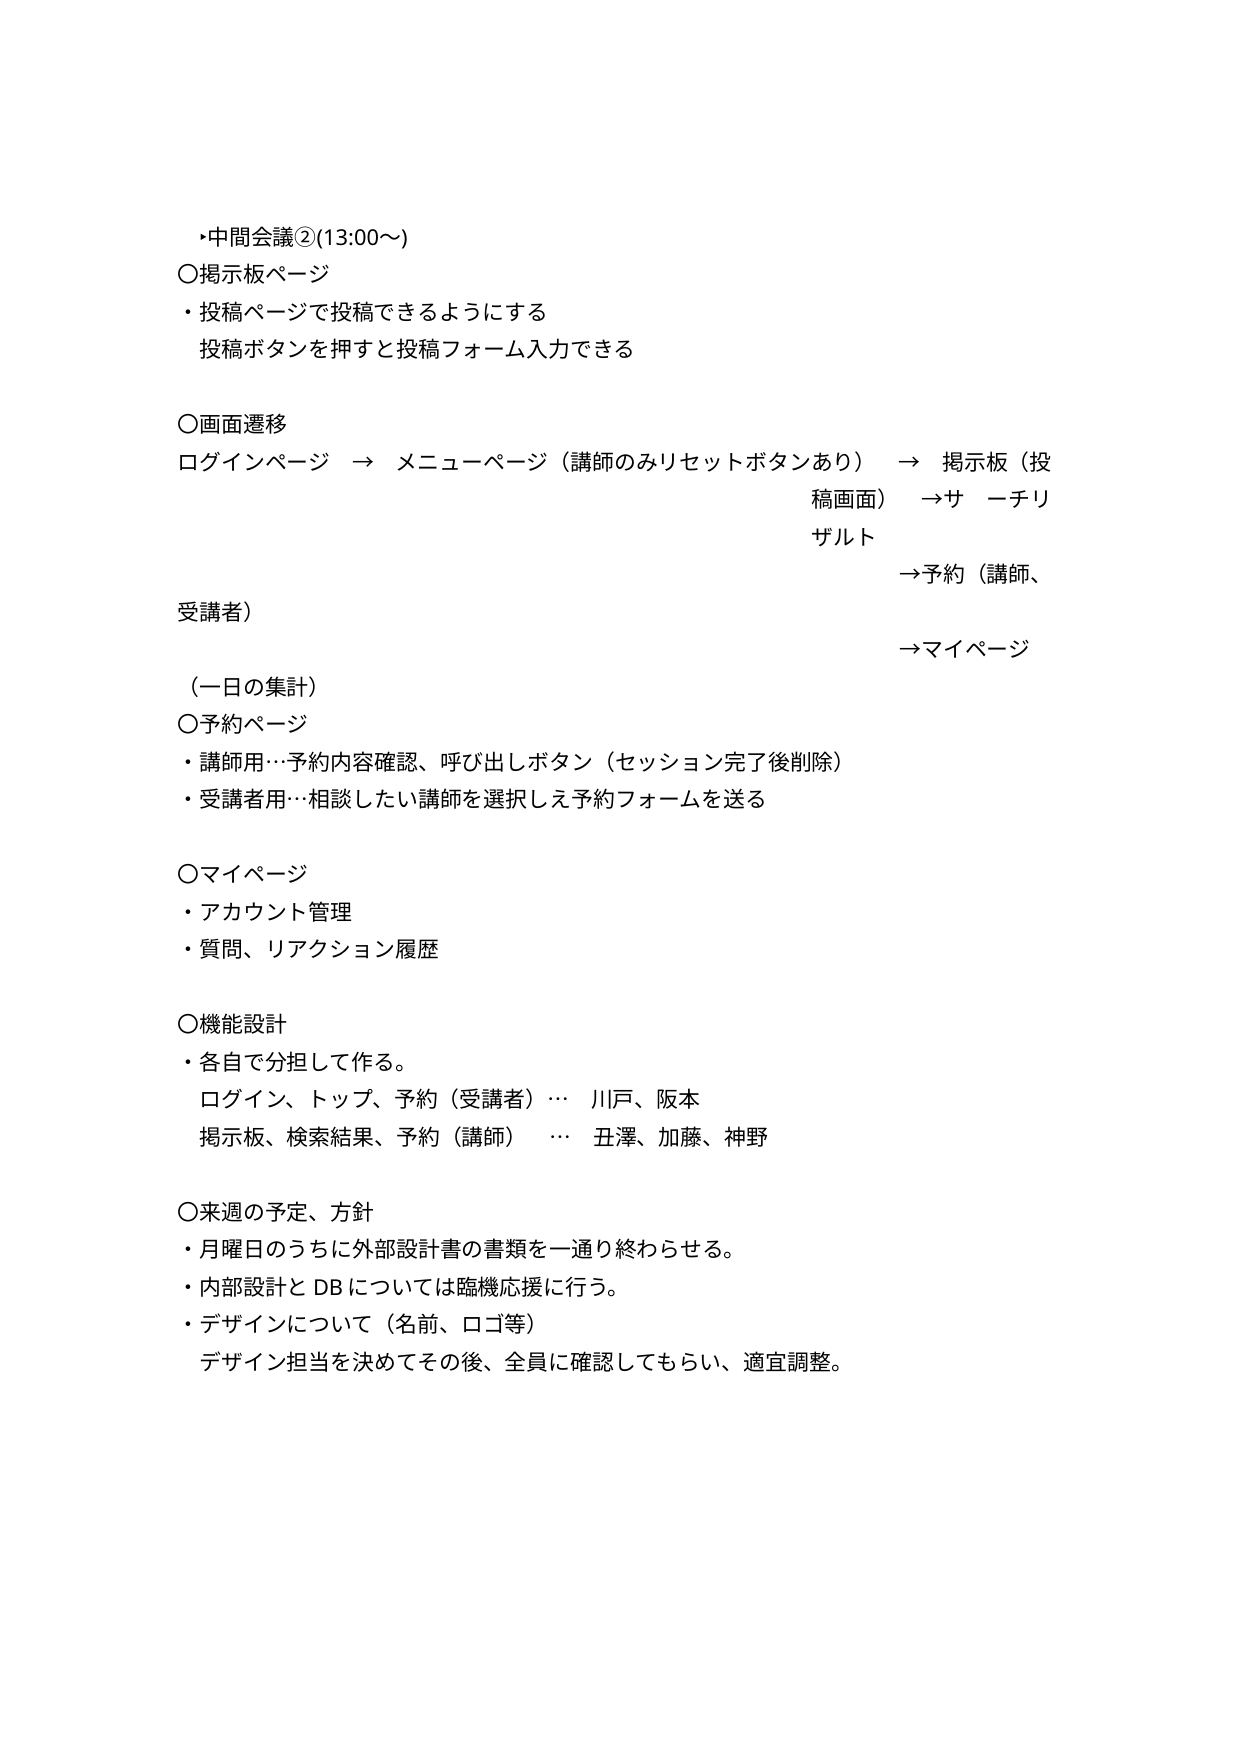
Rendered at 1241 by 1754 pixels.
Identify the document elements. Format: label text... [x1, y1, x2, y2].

text 〇マイページ [177, 854, 1063, 892]
text ログインページ → メニューページ（講師のみリセットボタンあり） → 掲示板（投稿画面） →サ ーチリザルト [177, 442, 1063, 554]
text ・月曜日のうちに外部設計書の書類を一通り終わらせる。 [177, 1229, 1063, 1267]
text ・講師用…予約内容確認、呼び出しボタン（セッション完了後削除） [177, 742, 1063, 779]
text ・受講者用…相談したい講師を選択しえ予約フォームを送る [177, 779, 1063, 817]
text ・投稿ページで投稿できるようにする [177, 292, 1063, 329]
text 〇機能設計 [177, 1004, 1063, 1042]
text ・内部設計とDBについては臨機応援に行う。 [177, 1267, 1063, 1304]
text 投稿ボタンを押すと投稿フォーム入力できる [177, 329, 1063, 367]
text →マイページ（一日の集計） [177, 629, 1063, 704]
text デザイン担当を決めてその後、全員に確認してもらい、適宜調整。 [177, 1342, 1063, 1379]
text ・質問、リアクション履歴 [177, 929, 1063, 967]
text ・デザインについて（名前、ロゴ等） [177, 1304, 1063, 1342]
text ・アカウント管理 [177, 892, 1063, 929]
text 〇画面遷移 [177, 404, 1063, 442]
text 〇来週の予定、方針 [177, 1192, 1063, 1229]
text 〇掲示板ページ [177, 254, 1063, 292]
text →予約（講師、受講者） [177, 554, 1063, 629]
text 掲示板、検索結果、予約（講師） … 丑澤、加藤、神野 [177, 1117, 1063, 1154]
text 〇予約ページ [177, 704, 1063, 742]
text ・各自で分担して作る。 [177, 1042, 1063, 1079]
text ログイン、トップ、予約（受講者）… 川戸、阪本 [177, 1079, 1063, 1117]
text ‣中間会議②(13:00～) [177, 217, 1063, 254]
